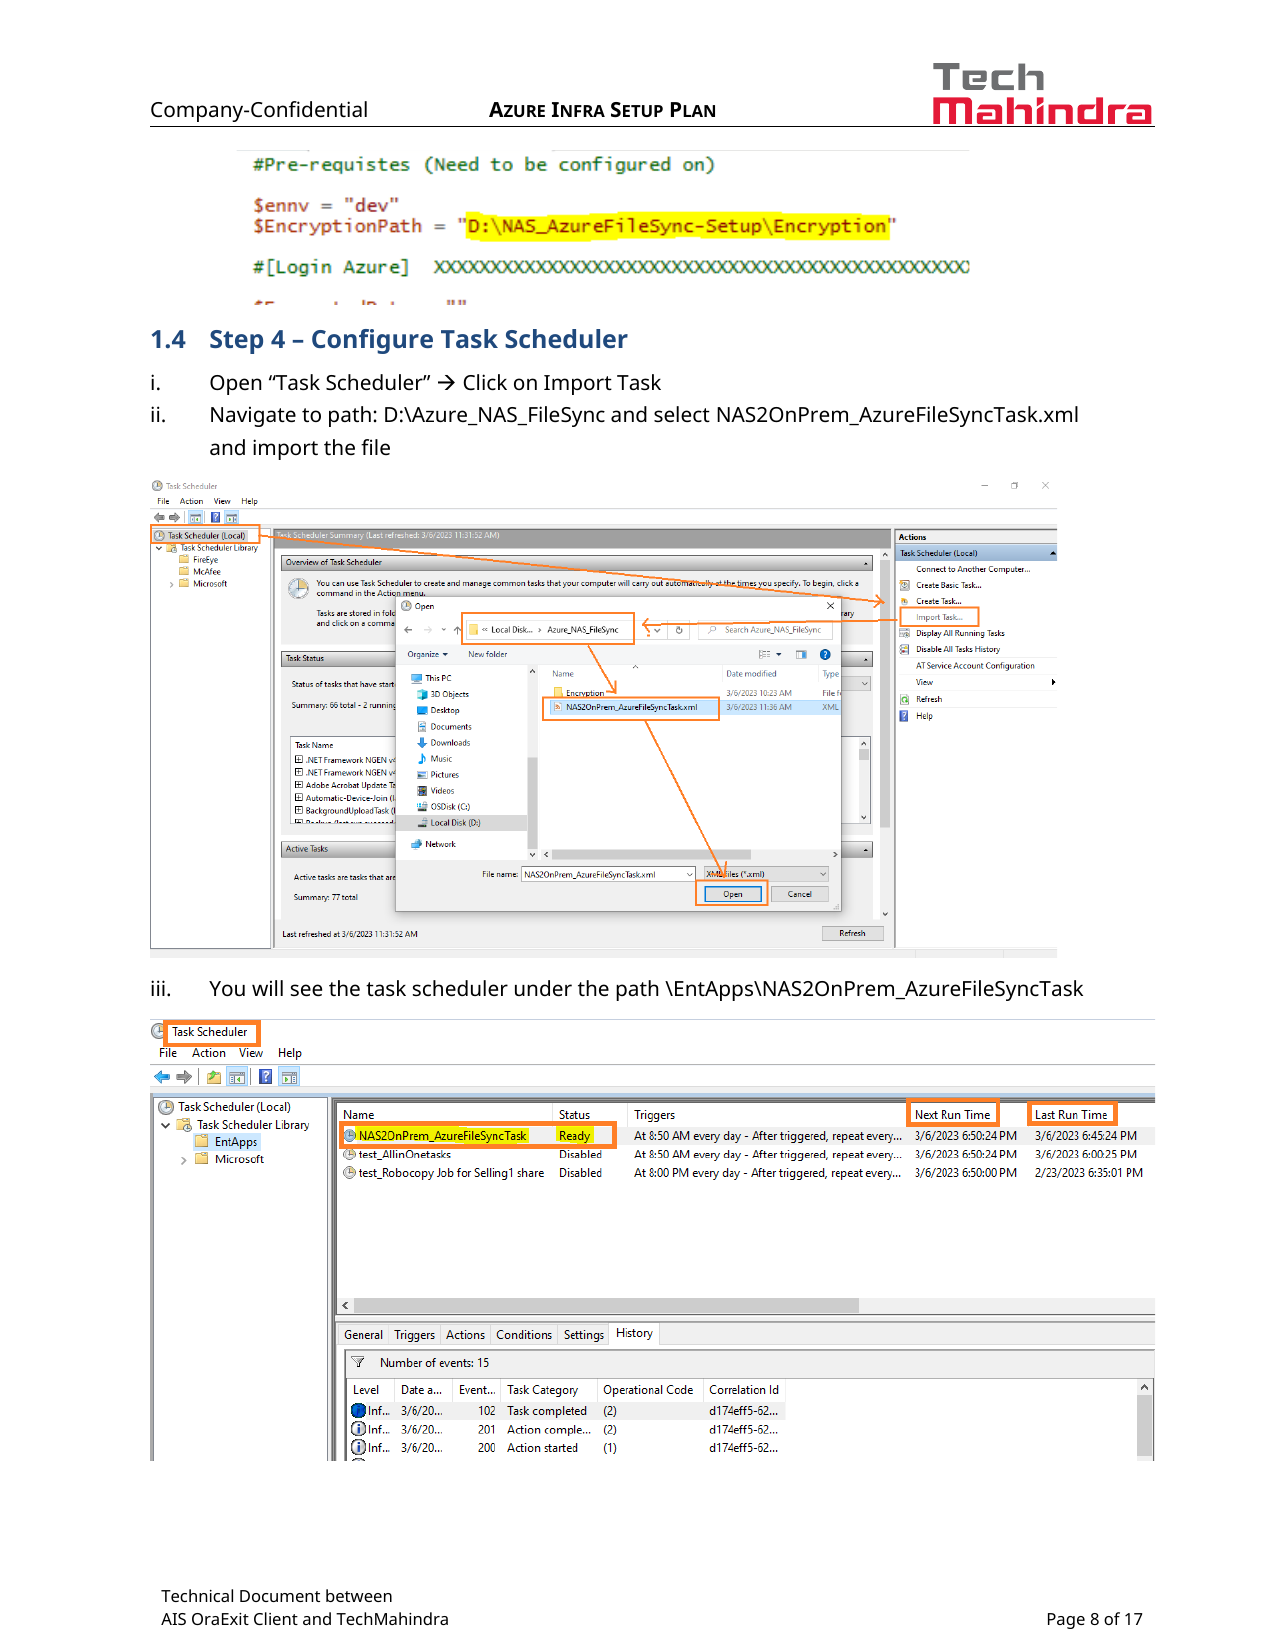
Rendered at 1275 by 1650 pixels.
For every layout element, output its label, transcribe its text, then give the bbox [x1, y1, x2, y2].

list Navigate to path: D:\Azure_NAS_FileSync and select NAS2OnPrem_AzureFileSyncTask.xml [150, 401, 1155, 429]
list You will see the task scheduler under the path \EntApps\NAS2OnPrem_AzureFileSyncTask [150, 974, 1155, 1003]
list and import the file [209, 433, 1155, 462]
subtitle Step 4 – Configure Task Scheduler [150, 321, 1155, 355]
picture [933, 63, 1152, 124]
picture [150, 478, 1058, 958]
picture [236, 150, 970, 305]
list Open “Task Scheduler” Click on Import Task [150, 368, 1155, 396]
picture [150, 1019, 1155, 1461]
